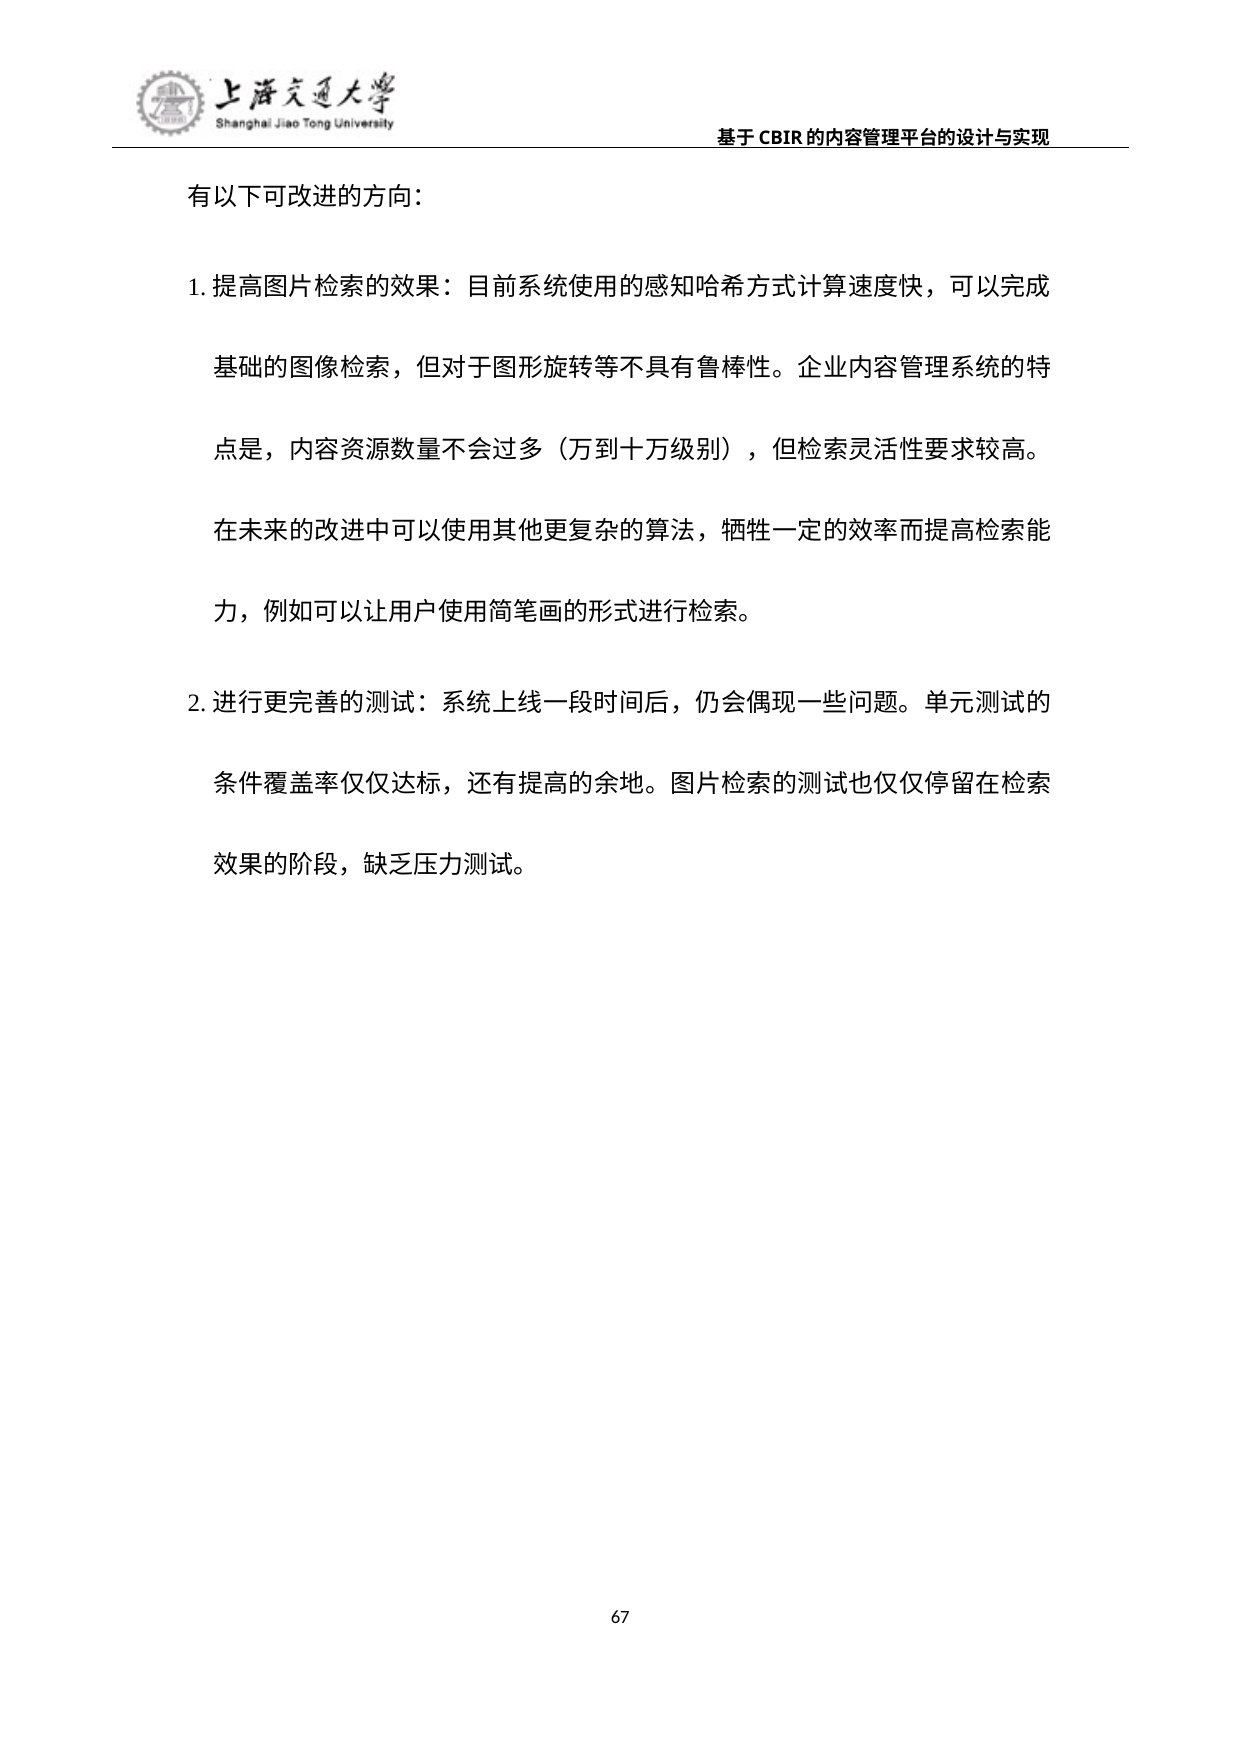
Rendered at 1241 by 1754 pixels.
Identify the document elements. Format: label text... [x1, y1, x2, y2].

picture [115, 69, 410, 139]
list 进行更完善的测试：系统上线一段时间后，仍会偶现一些问题。单元测试的条件覆盖率仅仅达标，还有提高的余地。图片检索的测试也仅仅停留在检索效果的阶段，缺乏压力测试。 [187, 668, 1053, 895]
list 提高图片检索的效果：目前系统使用的感知哈希方式计算速度快，可以完成基础的图像检索，但对于图形旋转等不具有鲁棒性。企业内容管理系统的特点是，内容资源数量不会过多（万到十万级别），但检索灵活性要求较高。在未来的改进中可以使用其他更复杂的算法，牺牲一定的效率而提高检索能力，例如可以让用户使用简笔画的形式进行检索。 [187, 252, 1053, 642]
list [187, 162, 1053, 227]
